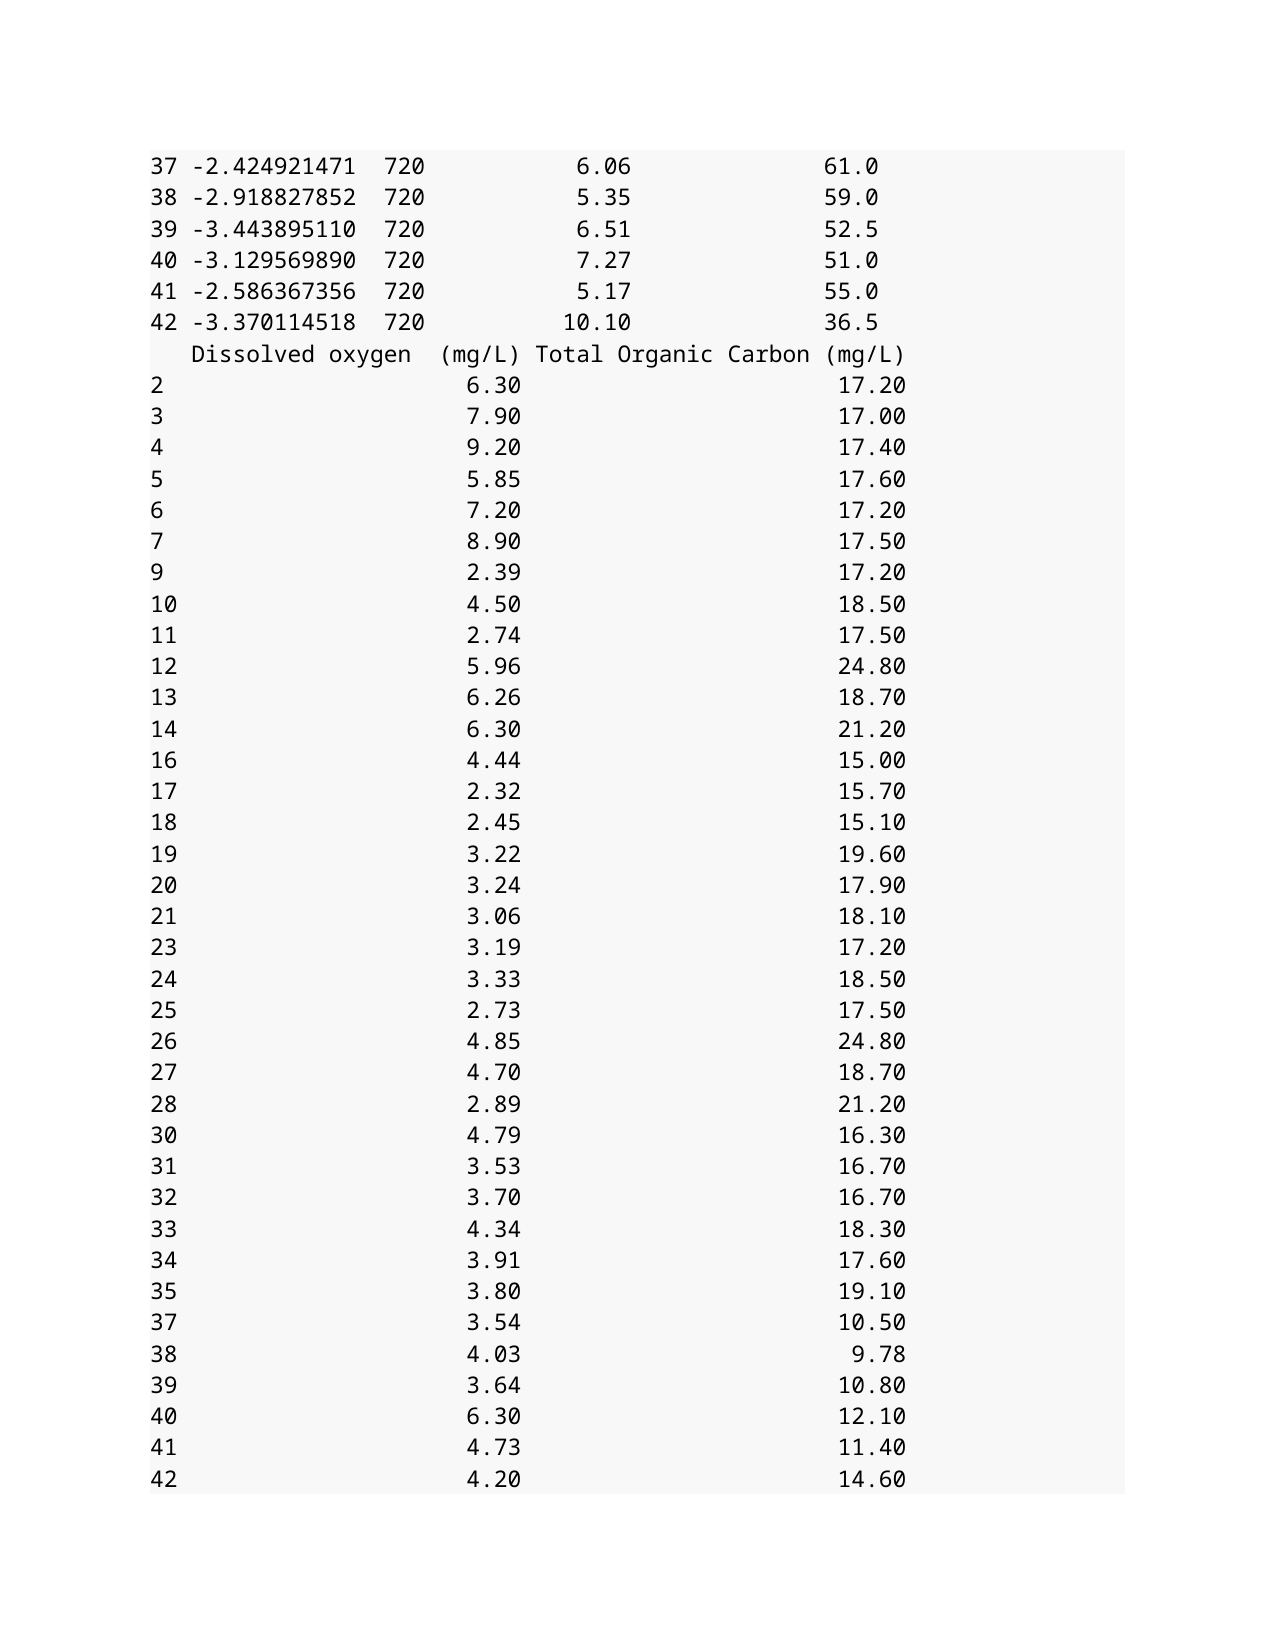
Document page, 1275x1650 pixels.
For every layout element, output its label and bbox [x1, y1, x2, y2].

text [150, 150, 1125, 1494]
